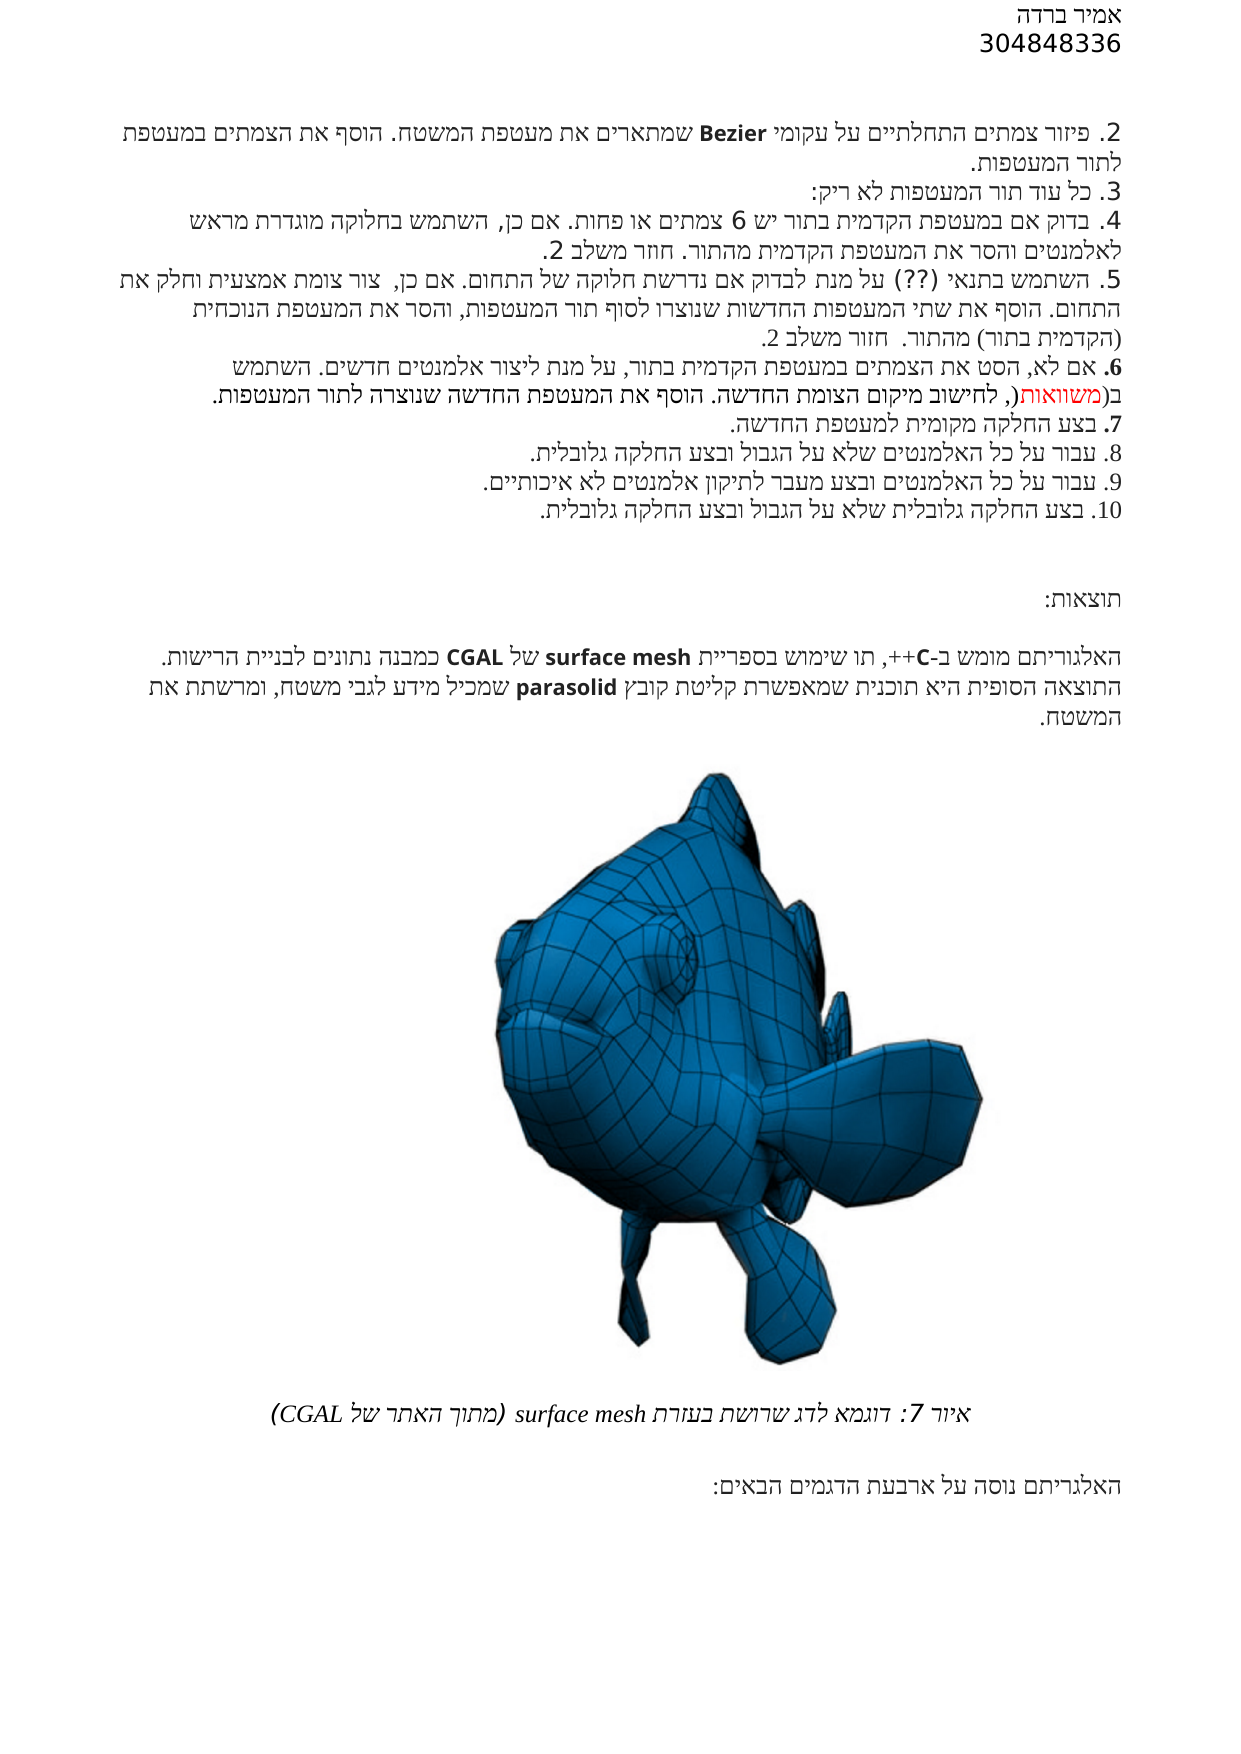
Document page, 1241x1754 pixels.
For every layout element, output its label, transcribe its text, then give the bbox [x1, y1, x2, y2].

text 10. בצע החלקה גלובלית שלא על הגבול ובצע החלקה גלובלית. [118, 496, 1122, 524]
text האלגוריתם מומש ב-C++, תו שימוש בספריית surface mesh של CGAL כמבנה נתונים לבניית הרישות. [118, 642, 1122, 672]
text 3. כל עוד תור המעטפות לא ריק: [118, 177, 1122, 206]
picture [324, 760, 1122, 1387]
text 5. השתמש בתנאי (??) על מנת לבדוק אם נדרשת חלוקה של התחום. אם כן, צור צומת אמצעית וחלק את התחום. הוסף את שתי המעטפות החדשות שנוצרו לסוף תור המעטפות, והסר את המעטפת הנוכחית (הקדמית בתור) מהתור. חזור משלב 2. [118, 265, 1122, 352]
text 7. בצע החלקה מקומית למעטפת החדשה. [118, 409, 1122, 438]
text התוצאה הסופית היא תוכנית שמאפשרת קליטת קובץ parasolid שמכיל מידע לגבי משטח, ומרשתת את המשטח. [118, 672, 1122, 731]
text 9. עבור על כל האלמנטים ובצע מעבר לתיקון אלמנטים לא איכותיים. [118, 467, 1122, 496]
text 4. בדוק אם במעטפת הקדמית בתור יש 6 צמתים או פחות. אם כן, השתמש בחלוקה מוגדרת מראש לאלמנטים והסר את המעטפת הקדמית מהתור. חוזר משלב 2. [118, 206, 1122, 265]
text 2. פיזור צמתים התחלתיים על עקומי Bezier שמתארים את מעטפת המשטח. הוסף את הצמתים במעטפת לתור המעטפות. [118, 118, 1122, 177]
text 8. עבור על כל האלמנטים שלא על הגבול ובצע החלקה גלובלית. [118, 438, 1122, 467]
text איור 7: דוגמא לדג שרושת בעזרת surface mesh (מתוך האתר של CGAL) [118, 1399, 1122, 1429]
text 6. אם לא, הסט את הצמתים במעטפת הקדמית בתור, על מנת ליצור אלמנטים חדשים. השתמש ב(משוואות(, לחישוב מיקום הצומת החדשה. הוסף את המעטפת החדשה שנוצרה לתור המעטפות. [118, 352, 1122, 409]
text תוצאות: [118, 584, 1122, 613]
text האלגריתם נוסה על ארבעת הדגמים הבאים: [118, 1471, 1122, 1500]
